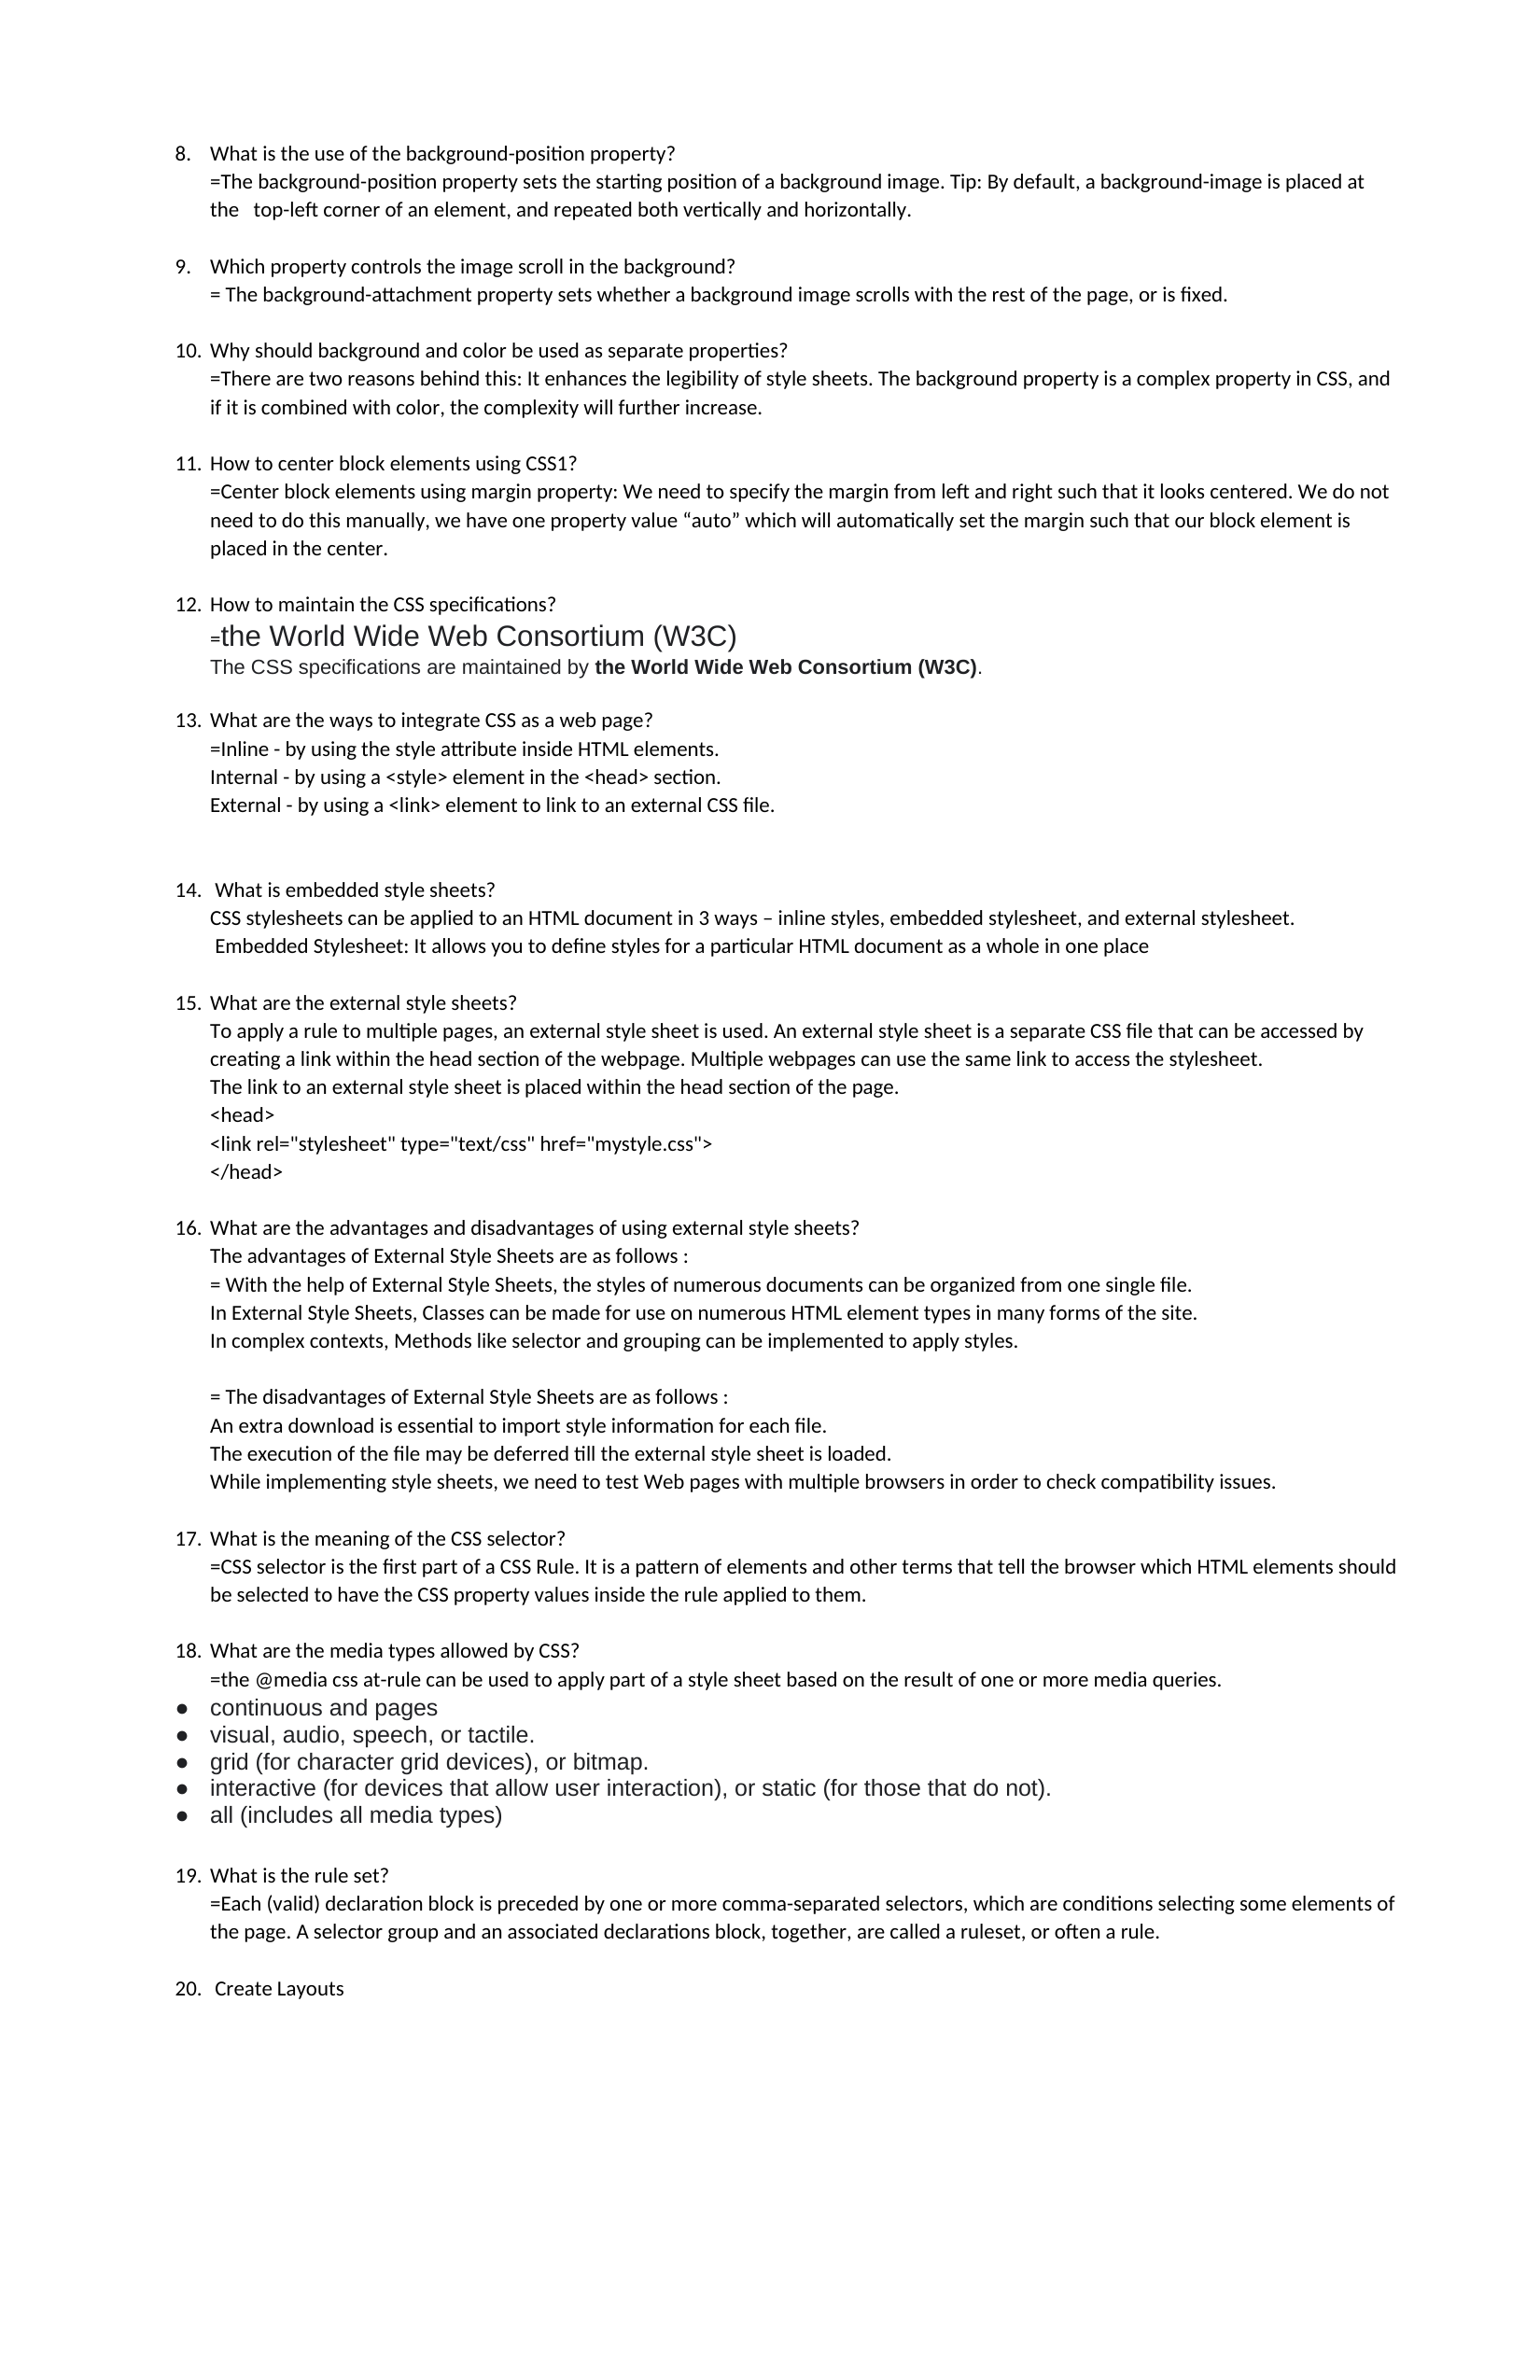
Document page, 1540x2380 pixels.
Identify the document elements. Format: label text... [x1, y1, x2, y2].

list What are the external style sheets? [175, 989, 1400, 1015]
text The CSS specifications are maintained by the World Wide Web Consortium (W3C). [210, 655, 1400, 679]
text = The disadvantages of External Style Sheets are as follows : [210, 1384, 1400, 1410]
list grid (for character grid devices), or bitmap. [175, 1747, 1400, 1774]
text =The background-position property sets the starting position of a background image. Tip: By default, a background-image is placed at the top-left corner of an element, and repeated both vertically and horizontally. [210, 168, 1400, 222]
list What are the media types allowed by CSS? [175, 1637, 1400, 1664]
list visual, audio, speech, or tactile. [175, 1721, 1400, 1747]
text While implementing style sheets, we need to test Web pages with multiple browsers in order to check compatibility issues. [210, 1468, 1400, 1494]
text The link to an external style sheet is placed within the head section of the page. [210, 1073, 1400, 1099]
text =CSS selector is the first part of a CSS Rule. It is a pattern of elements and other terms that tell the browser which HTML elements should be selected to have the CSS property values inside the rule applied to them. [210, 1553, 1400, 1607]
text = The background-attachment property sets whether a background image scrolls with the rest of the page, or is fixed. [210, 281, 1400, 307]
text In complex contexts, Methods like selector and grouping can be implemented to apply styles. [210, 1327, 1400, 1353]
list What is the use of the background-position property? [175, 140, 1400, 166]
text =Inline - by using the style attribute inside HTML elements. [210, 735, 1400, 762]
text CSS stylesheets can be applied to an HTML document in 3 ways – inline styles, embedded stylesheet, and external stylesheet. [210, 904, 1400, 931]
text The execution of the file may be deferred till the external style sheet is loaded. [210, 1440, 1400, 1466]
list What is embedded style sheets? [175, 876, 1400, 903]
text =There are two reasons behind this: It enhances the legibility of style sheets. The background property is a complex property in CSS, and if it is combined with color, the complexity will further increase. [210, 366, 1400, 420]
text Internal - by using a <style> element in the <head> section. [210, 763, 1400, 790]
list What is the rule set? [175, 1862, 1400, 1888]
list What are the ways to integrate CSS as a web page? [175, 707, 1400, 734]
text </head> [210, 1158, 1400, 1184]
text =Each (valid) declaration block is preceded by one or more comma-separated selectors, which are conditions selecting some elements of the page. A selector group and an associated declarations block, together, are called a ruleset, or often a rule. [210, 1890, 1400, 1945]
list all (includes all media types) [175, 1801, 1400, 1828]
text = With the help of External Style Sheets, the styles of numerous documents can be organized from one single file. [210, 1271, 1400, 1297]
text =Center block elements using margin property: We need to specify the margin from left and right such that it looks centered. We do not need to do this manually, we have one property value “auto” which will automatically set the margin such that our block element is placed in the center. [210, 478, 1400, 561]
text External - by using a <link> element to link to an external CSS file. [210, 791, 1400, 818]
list continuous and pages [175, 1694, 1400, 1721]
list How to maintain the CSS specifications? [175, 591, 1400, 617]
text <link rel="stylesheet" type="text/css" href="mystyle.css"> [210, 1130, 1400, 1156]
text =the @media css at-rule can be used to apply part of a style sheet based on the result of one or more media queries. [210, 1666, 1400, 1692]
list What are the advantages and disadvantages of using external style sheets? [175, 1214, 1400, 1240]
text To apply a rule to multiple pages, an external style sheet is used. An external style sheet is a separate CSS file that can be accessed by creating a link within the head section of the webpage. Multiple webpages can use the same link to access the stylesheet. [210, 1017, 1400, 1071]
text <head> [210, 1102, 1400, 1128]
list How to center block elements using CSS1? [175, 450, 1400, 476]
text =the World Wide Web Consortium (W3C) [210, 619, 1400, 652]
text The advantages of External Style Sheets are as follows : [210, 1243, 1400, 1269]
text An extra download is essential to import style information for each file. [210, 1412, 1400, 1438]
list What is the meaning of the CSS selector? [175, 1525, 1400, 1551]
text In External Style Sheets, Classes can be made for use on numerous HTML element types in many forms of the site. [210, 1299, 1400, 1325]
text Embedded Stylesheet: It allows you to define styles for a particular HTML document as a whole in one place [210, 932, 1400, 959]
list Create Layouts [175, 1975, 1400, 2001]
list Why should background and color be used as separate properties? [175, 337, 1400, 363]
list interactive (for devices that allow user interaction), or static (for those that do not). [175, 1774, 1400, 1801]
list Which property controls the image scroll in the background? [175, 253, 1400, 279]
